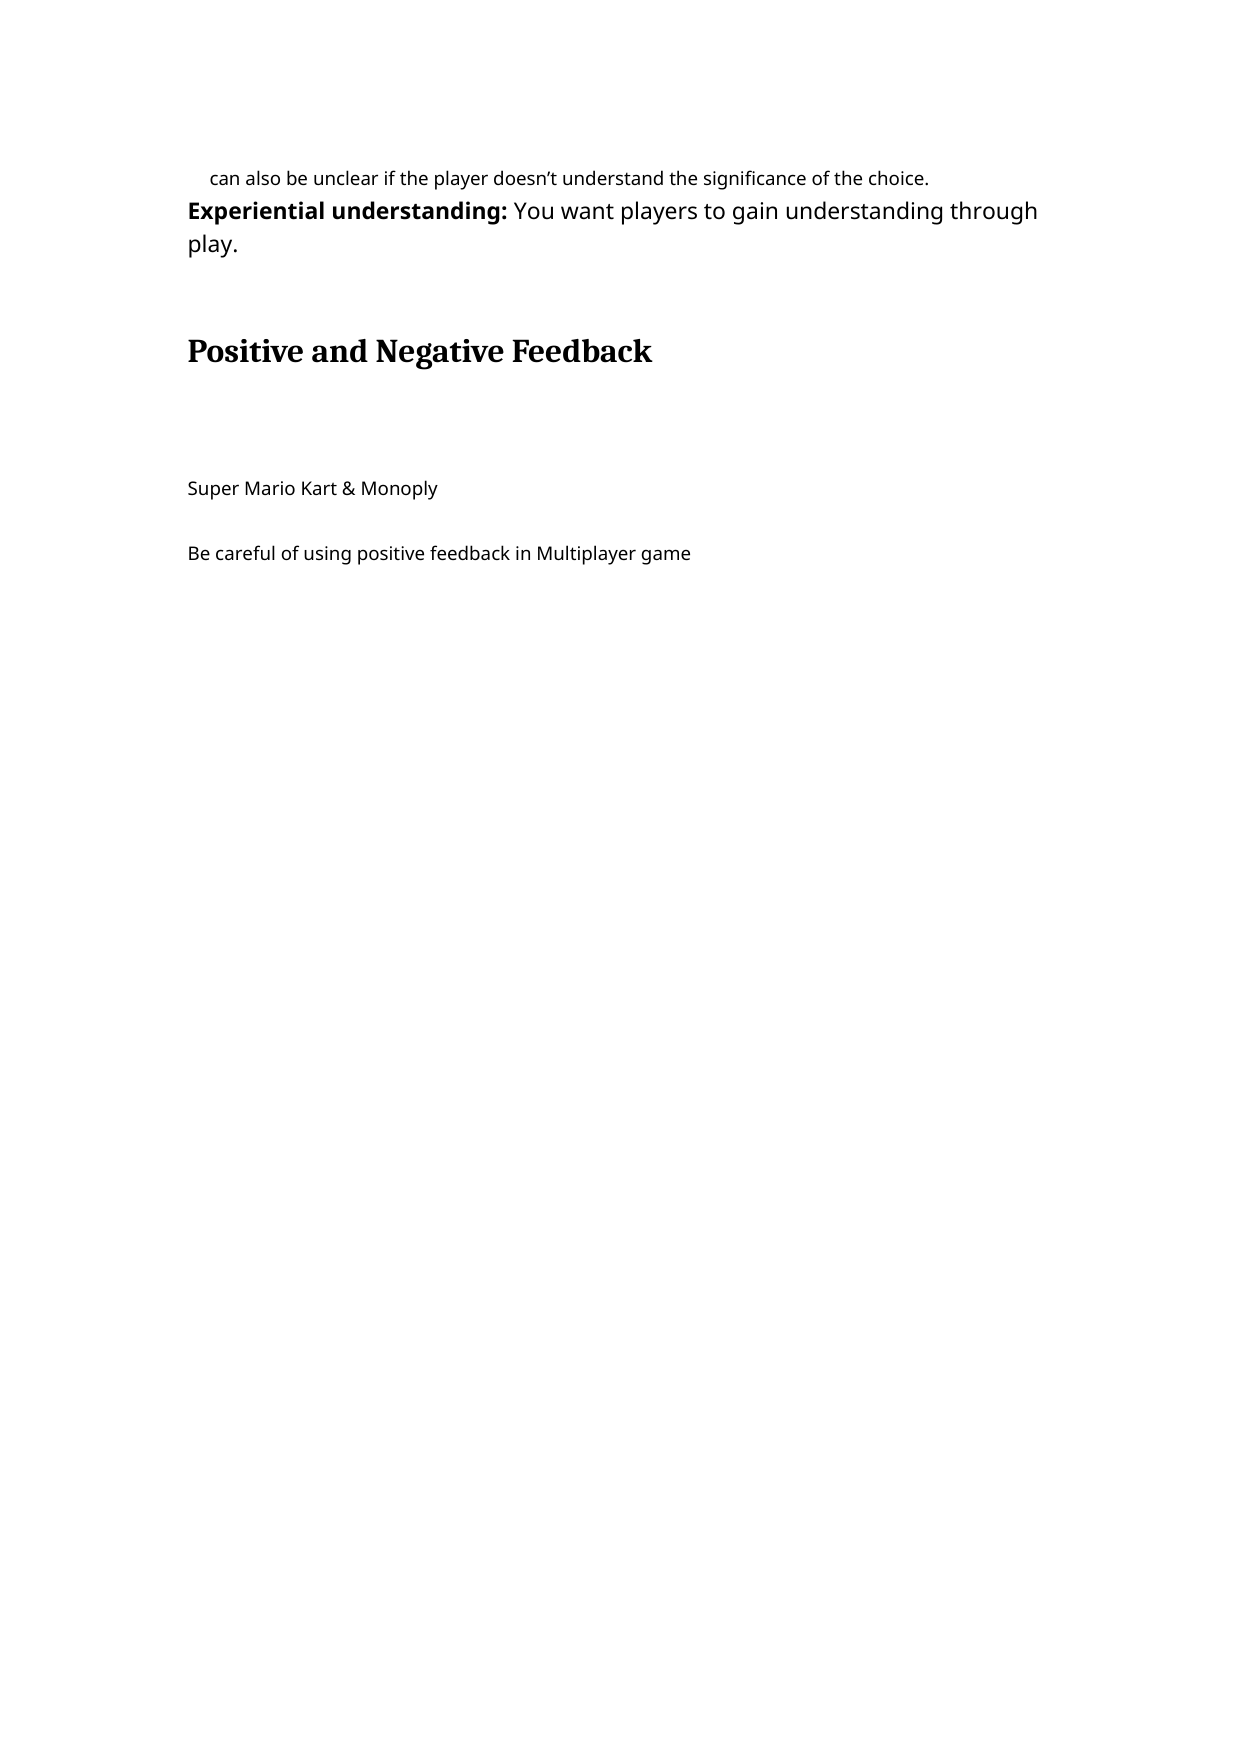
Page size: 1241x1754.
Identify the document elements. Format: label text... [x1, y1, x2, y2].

text Super Mario Kart & Monoply [187, 472, 1053, 504]
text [209, 162, 1053, 194]
subtitle Positive and Negative Feedback [187, 319, 1053, 384]
text Be careful of using positive feedback in Multiplayer game [187, 537, 1053, 569]
text Experiential understanding: You want players to gain understanding through play. [187, 194, 1053, 259]
